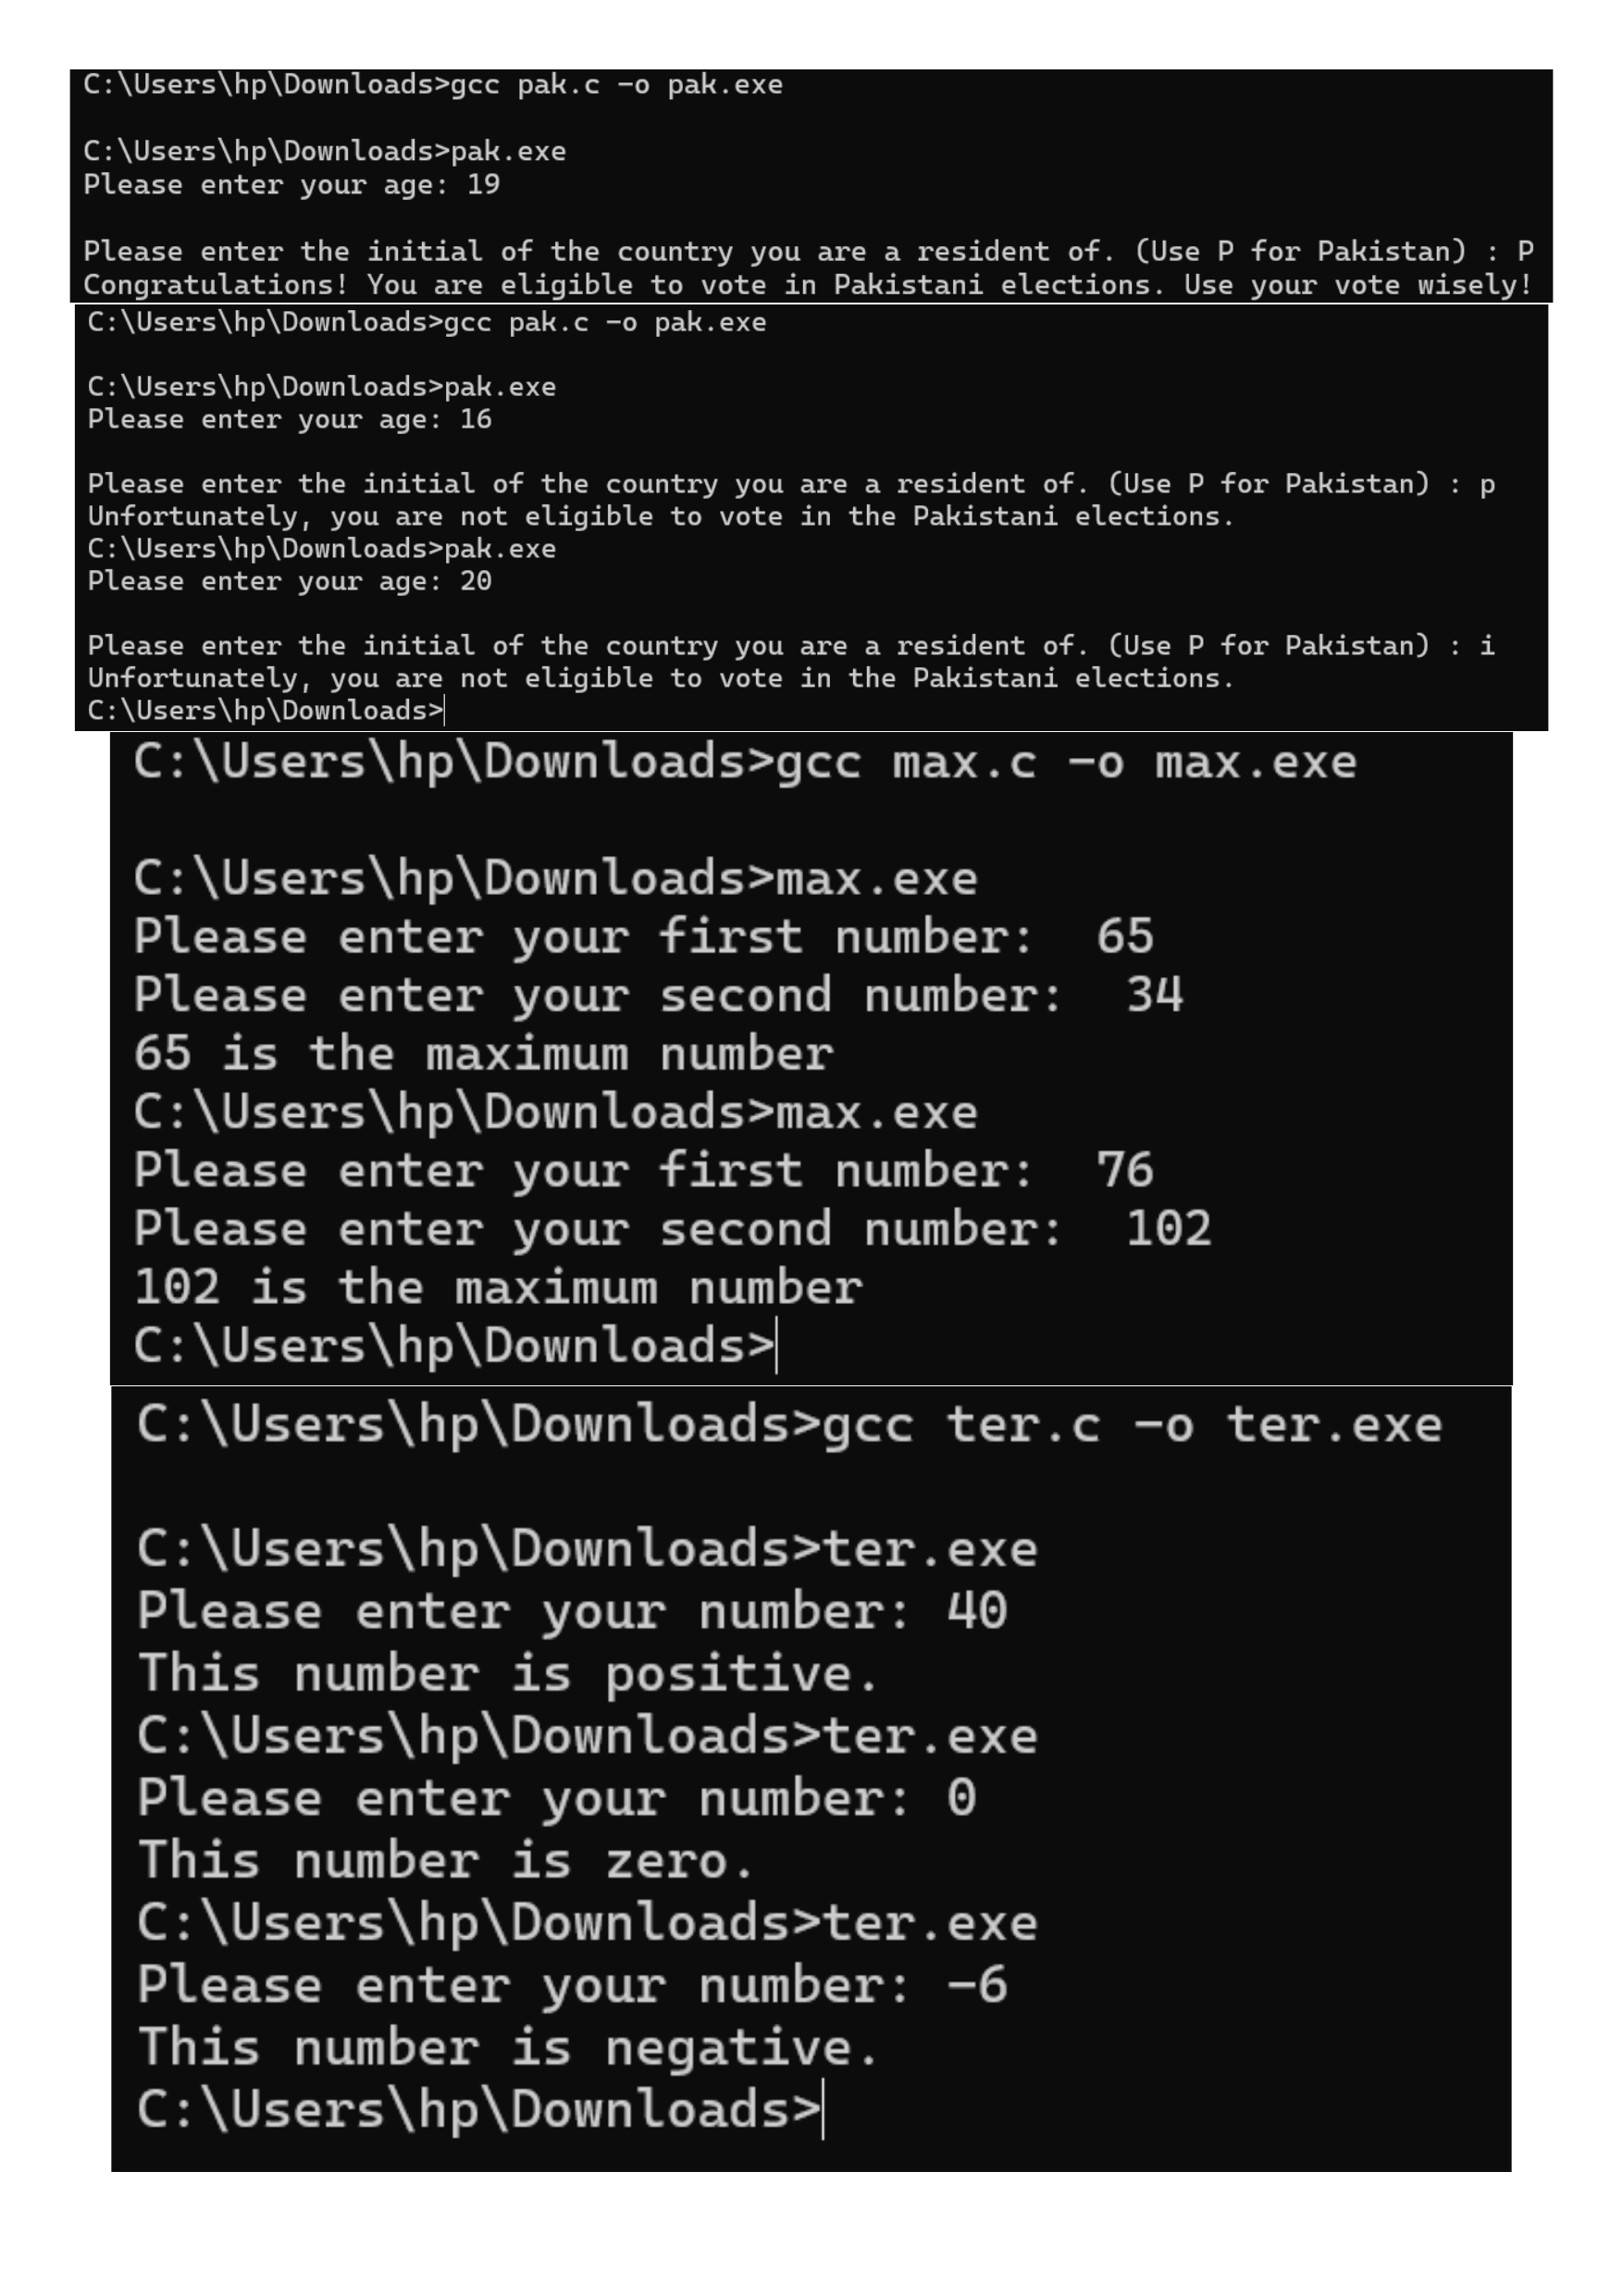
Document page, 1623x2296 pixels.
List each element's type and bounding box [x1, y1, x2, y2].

picture [109, 732, 1514, 1385]
picture [74, 304, 1549, 731]
picture [69, 69, 1554, 303]
picture [111, 1386, 1512, 2172]
